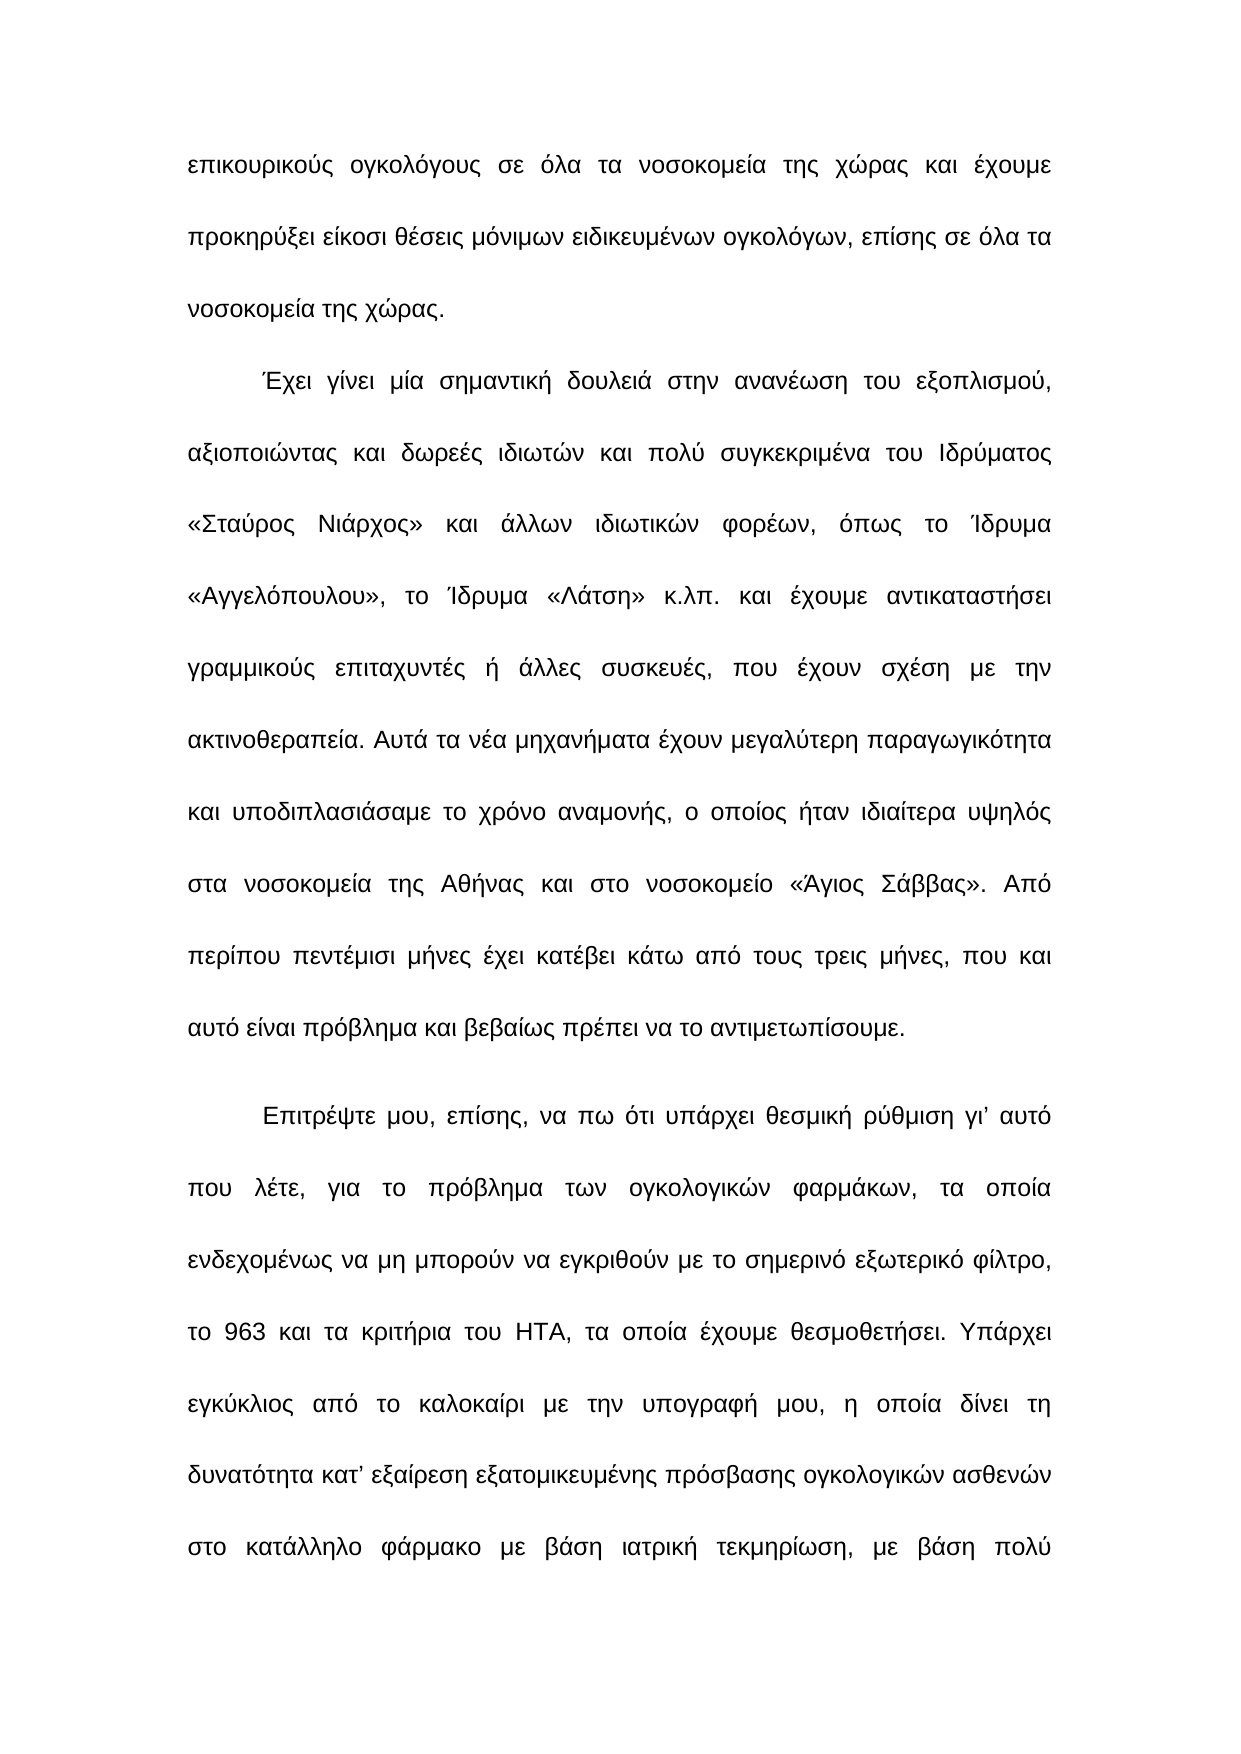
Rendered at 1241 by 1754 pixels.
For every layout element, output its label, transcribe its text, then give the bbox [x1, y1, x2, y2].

text Έχει γίνει μία σημαντική δουλειά στην ανανέωση του εξοπλισμού, αξιοποιώντας και δωρεές ιδιωτών και πολύ συγκεκριμένα του Ιδρύματος «Σταύρος Νιάρχος» και άλλων ιδιωτικών φορέων, όπως το Ίδρυμα «Αγγελόπουλου», το Ίδρυμα «Λάτση» κ.λπ. και έχουμε αντικαταστήσει γραμμικούς επιταχυντές ή άλλες συσκευές, που έχουν σχέση με την ακτινοθεραπεία. Αυτά τα νέα μηχανήματα έχουν μεγαλύτερη παραγωγικότητα και υποδιπλασιάσαμε το χρόνο αναμονής, ο οποίος ήταν ιδιαίτερα υψηλός στα νοσοκομεία της Αθήνας και στο νοσοκομείο «Άγιος Σάββας». Από περίπου πεντέμισι μήνες έχει κατέβει κάτω από τους τρεις μήνες, που και αυτό είναι πρόβλημα και βεβαίως πρέπει να το αντιμετωπίσουμε. [187, 366, 1053, 1041]
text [187, 1101, 1053, 1561]
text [187, 150, 1053, 322]
